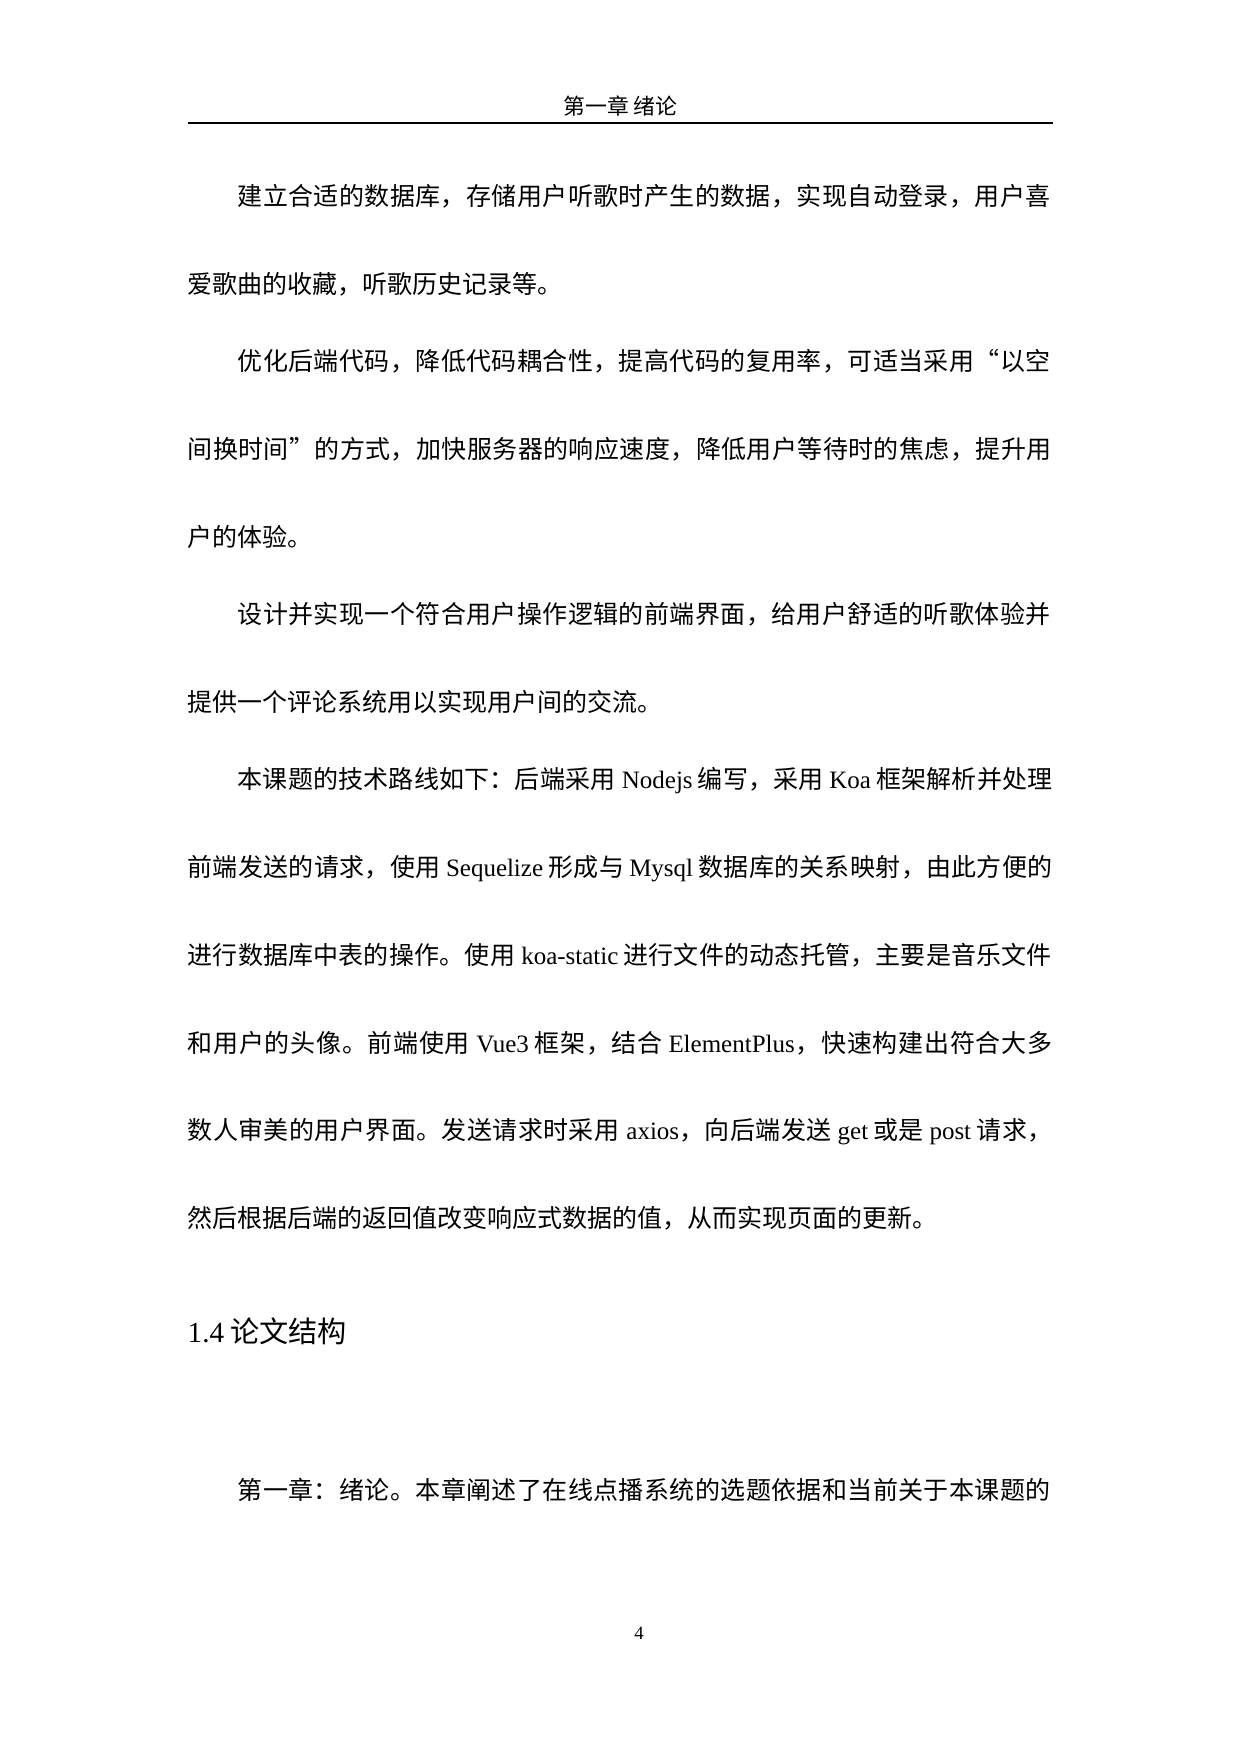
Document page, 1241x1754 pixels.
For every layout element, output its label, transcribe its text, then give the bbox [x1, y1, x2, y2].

text 设计并实现一个符合用户操作逻辑的前端界面，给用户舒适的听歌体验并提供一个评论系统用以实现用户间的交流。 [187, 580, 1053, 733]
text 本课题的技术路线如下：后端采用Nodejs编写，采用Koa框架解析并处理前端发送的请求，使用Sequelize形成与Mysql数据库的关系映射，由此方便的进行数据库中表的操作。使用koa-static进行文件的动态托管，主要是音乐文件和用户的头像。前端使用Vue3框架，结合ElementPlus，快速构建出符合大多数人审美的用户界面。发送请求时采用axios，向后端发送get或是post请求，然后根据后端的返回值改变响应式数据的值，从而实现页面的更新。 [187, 746, 1053, 1249]
text 优化后端代码，降低代码耦合性，提高代码的复用率，可适当采用“以空间换时间”的方式，加快服务器的响应速度，降低用户等待时的焦虑，提升用户的体验。 [187, 327, 1053, 568]
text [187, 1456, 1053, 1521]
subtitle 1.4论文结构 [187, 1297, 1053, 1362]
text 建立合适的数据库，存储用户听歌时产生的数据，实现自动登录，用户喜爱歌曲的收藏，听歌历史记录等。 [187, 162, 1053, 315]
